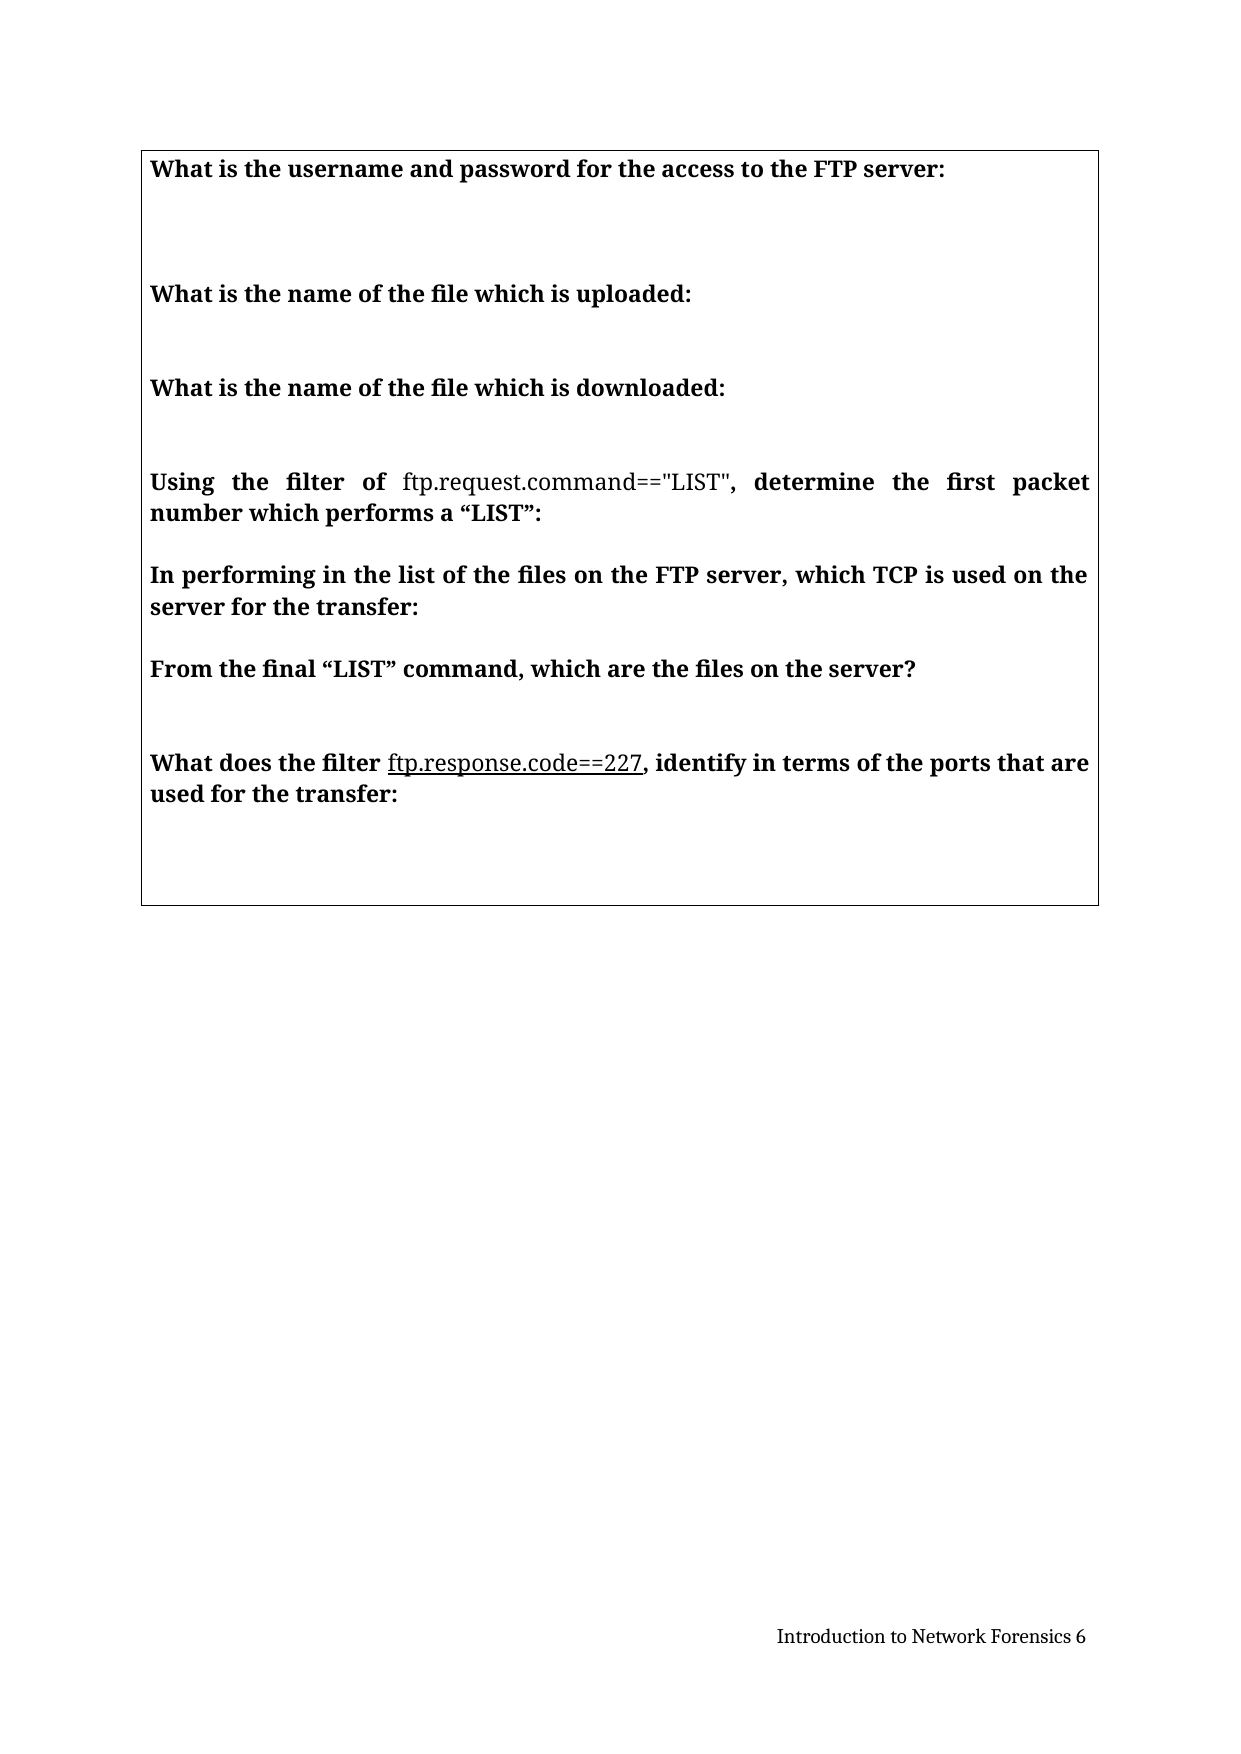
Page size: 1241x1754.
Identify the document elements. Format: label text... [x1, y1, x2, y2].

text In performing in the list of the files on the FTP server, which TCP is used on the server for the transfer: [150, 559, 1090, 622]
text What is the name of the file which is uploaded: [150, 278, 1090, 309]
text What does the filter ftp.response.code==227, identify in terms of the ports that are used for the transfer: [150, 747, 1090, 809]
text What is the username and password for the access to the FTP server: [142, 151, 1098, 184]
text Using the filter of ftp.request.command=="LIST", determine the first packet number which performs a “LIST”: [150, 466, 1090, 528]
text From the final “LIST” command, which are the files on the server? [150, 653, 1090, 684]
text What is the name of the file which is downloaded: [150, 372, 1090, 403]
